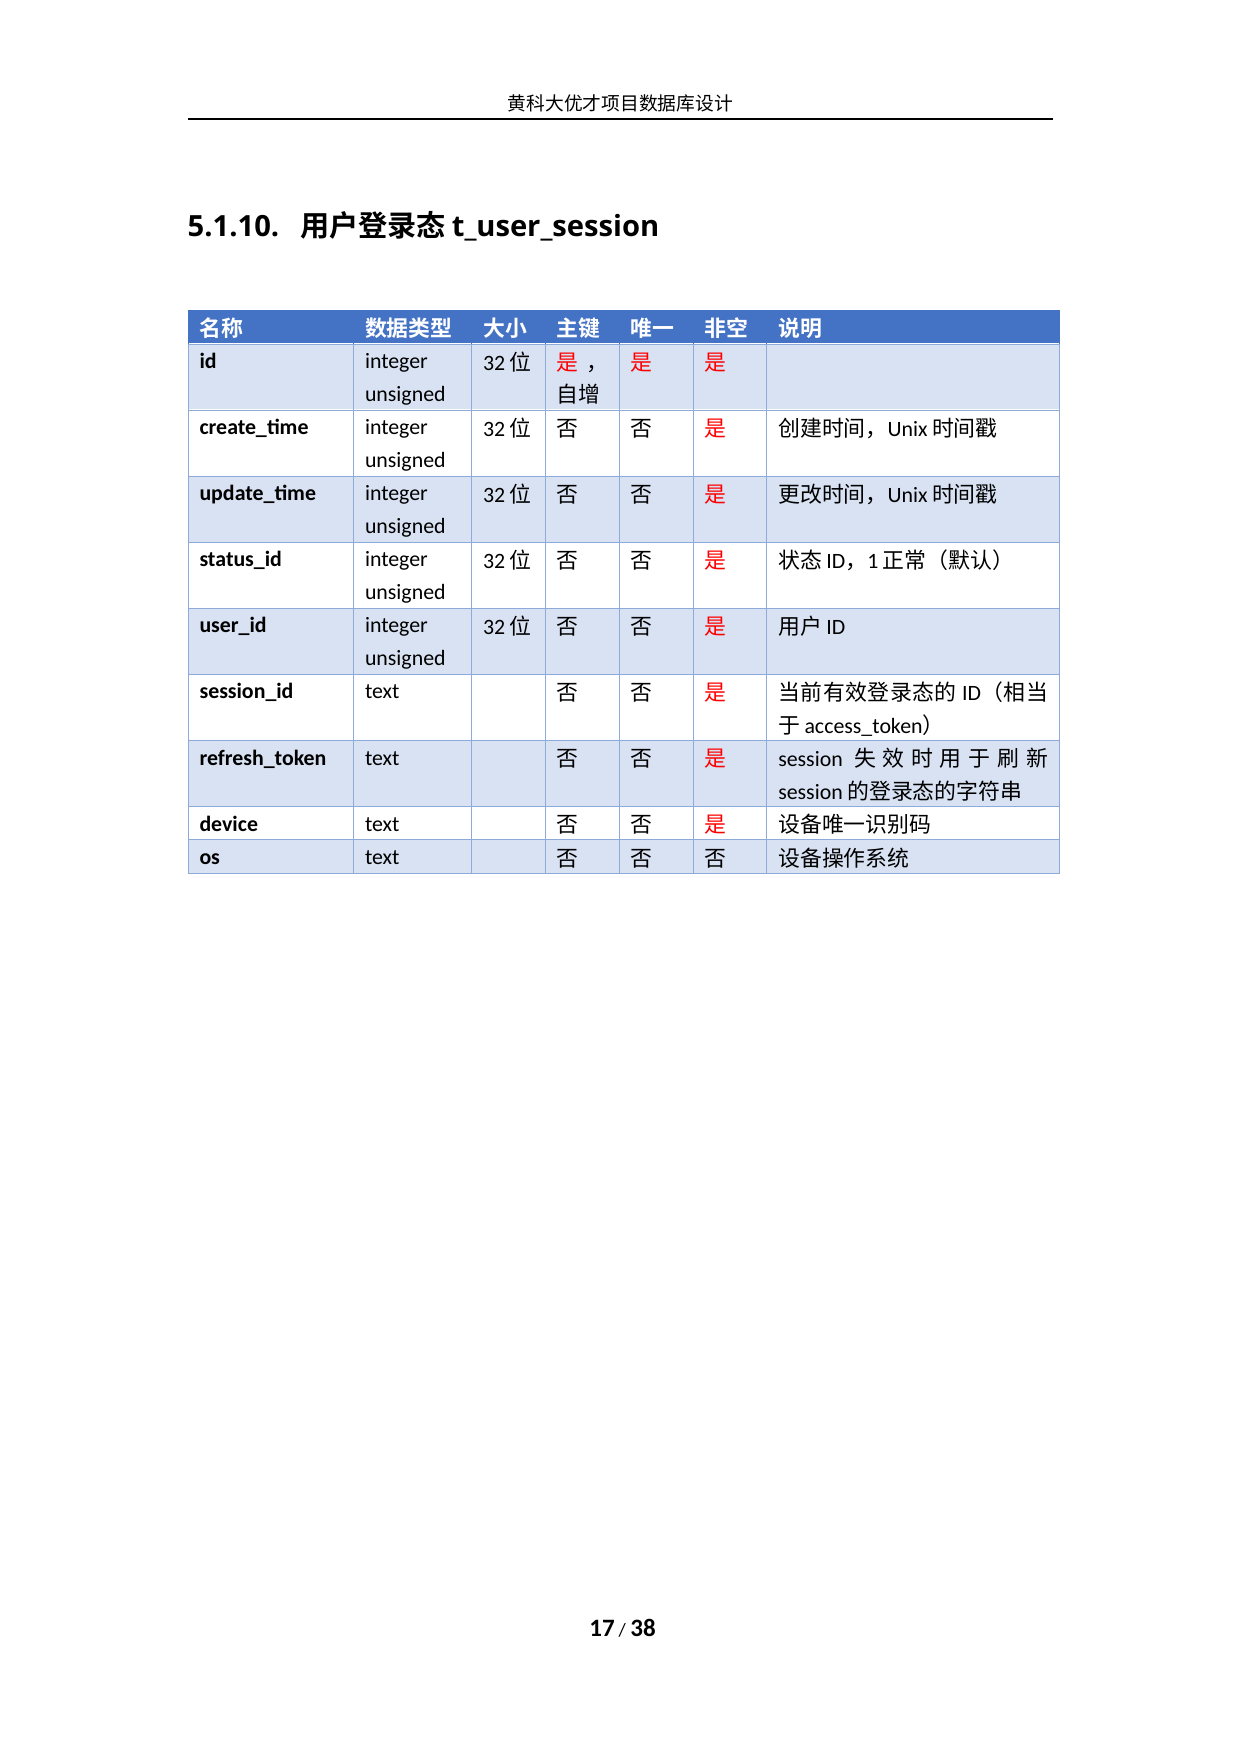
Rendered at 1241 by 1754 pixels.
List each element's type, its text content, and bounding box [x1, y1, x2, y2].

table_cell update_time [189, 477, 353, 542]
table_cell 否 [546, 477, 619, 542]
table_cell text [354, 840, 471, 873]
table_header 大小 [472, 311, 545, 343]
table_cell 否 [620, 741, 693, 806]
table_header 主键 [546, 311, 619, 343]
table_cell 是 [694, 543, 766, 608]
table_cell integer unsigned [354, 609, 471, 674]
table_cell 否 [546, 741, 619, 806]
table_cell os [189, 840, 353, 873]
table_cell session_id [189, 675, 353, 740]
table_header 名称 [189, 311, 353, 343]
subtitle 用户登录态t_user_session [187, 191, 1053, 256]
table_cell 32位 [472, 543, 545, 608]
table_cell 更改时间，Unix时间戳 [767, 477, 1059, 542]
table_cell integer unsigned [354, 411, 471, 476]
table_cell create_time [189, 411, 353, 476]
table_header 数据类型 [354, 311, 471, 343]
table_cell integer unsigned [354, 345, 471, 409]
table_cell 否 [620, 675, 693, 740]
table_cell text [354, 741, 471, 806]
table_cell integer unsigned [354, 543, 471, 608]
table_cell id [189, 345, 353, 409]
table_cell 否 [546, 543, 619, 608]
table_cell 设备操作系统 [767, 840, 1059, 873]
table_cell 否 [620, 411, 693, 476]
table_cell 否 [620, 609, 693, 674]
table_cell 否 [546, 411, 619, 476]
table_cell 32位 [472, 411, 545, 476]
table_cell [767, 345, 1059, 409]
table_cell 32位 [472, 609, 545, 674]
table_cell session失效时用于刷新session的登录态的字符串 [767, 741, 1059, 806]
table_cell user_id [189, 609, 353, 674]
table_cell 是 [620, 345, 693, 409]
table_cell 否 [694, 840, 766, 873]
table_cell [472, 741, 545, 806]
table_cell 否 [620, 840, 693, 873]
table_cell 否 [546, 840, 619, 873]
table_cell 是 [694, 477, 766, 542]
table_cell refresh_token [189, 741, 353, 806]
table_cell [472, 675, 545, 740]
table_header 非空 [694, 311, 766, 343]
table_cell 是 [694, 411, 766, 476]
table_cell 是 [694, 675, 766, 740]
table_cell integer unsigned [354, 477, 471, 542]
table_header 说明 [767, 311, 1059, 343]
table_cell 否 [546, 807, 619, 839]
table_cell 否 [546, 609, 619, 674]
table_cell [472, 807, 545, 839]
table_cell 设备唯一识别码 [767, 807, 1059, 839]
table_cell 32位 [472, 345, 545, 409]
table_cell status_id [189, 543, 353, 608]
table_cell [472, 840, 545, 873]
table_cell device [189, 807, 353, 839]
table_cell 是 [694, 345, 766, 409]
table_cell text [354, 675, 471, 740]
table_cell 是 [694, 741, 766, 806]
table_cell 是 [694, 807, 766, 839]
table_cell 用户ID [767, 609, 1059, 674]
table_cell 创建时间，Unix时间戳 [767, 411, 1059, 476]
table_cell 否 [620, 807, 693, 839]
table_cell 否 [546, 675, 619, 740]
table_cell text [354, 807, 471, 839]
table_cell 否 [620, 543, 693, 608]
table_cell 32位 [472, 477, 545, 542]
table_cell 状态ID，1正常（默认） [767, 543, 1059, 608]
table_cell 当前有效登录态的ID（相当于access_token） [767, 675, 1059, 740]
table_cell 否 [620, 477, 693, 542]
table_cell 是 [694, 609, 766, 674]
table_cell 是，自增 [546, 345, 619, 409]
table_header 唯一 [620, 311, 693, 343]
